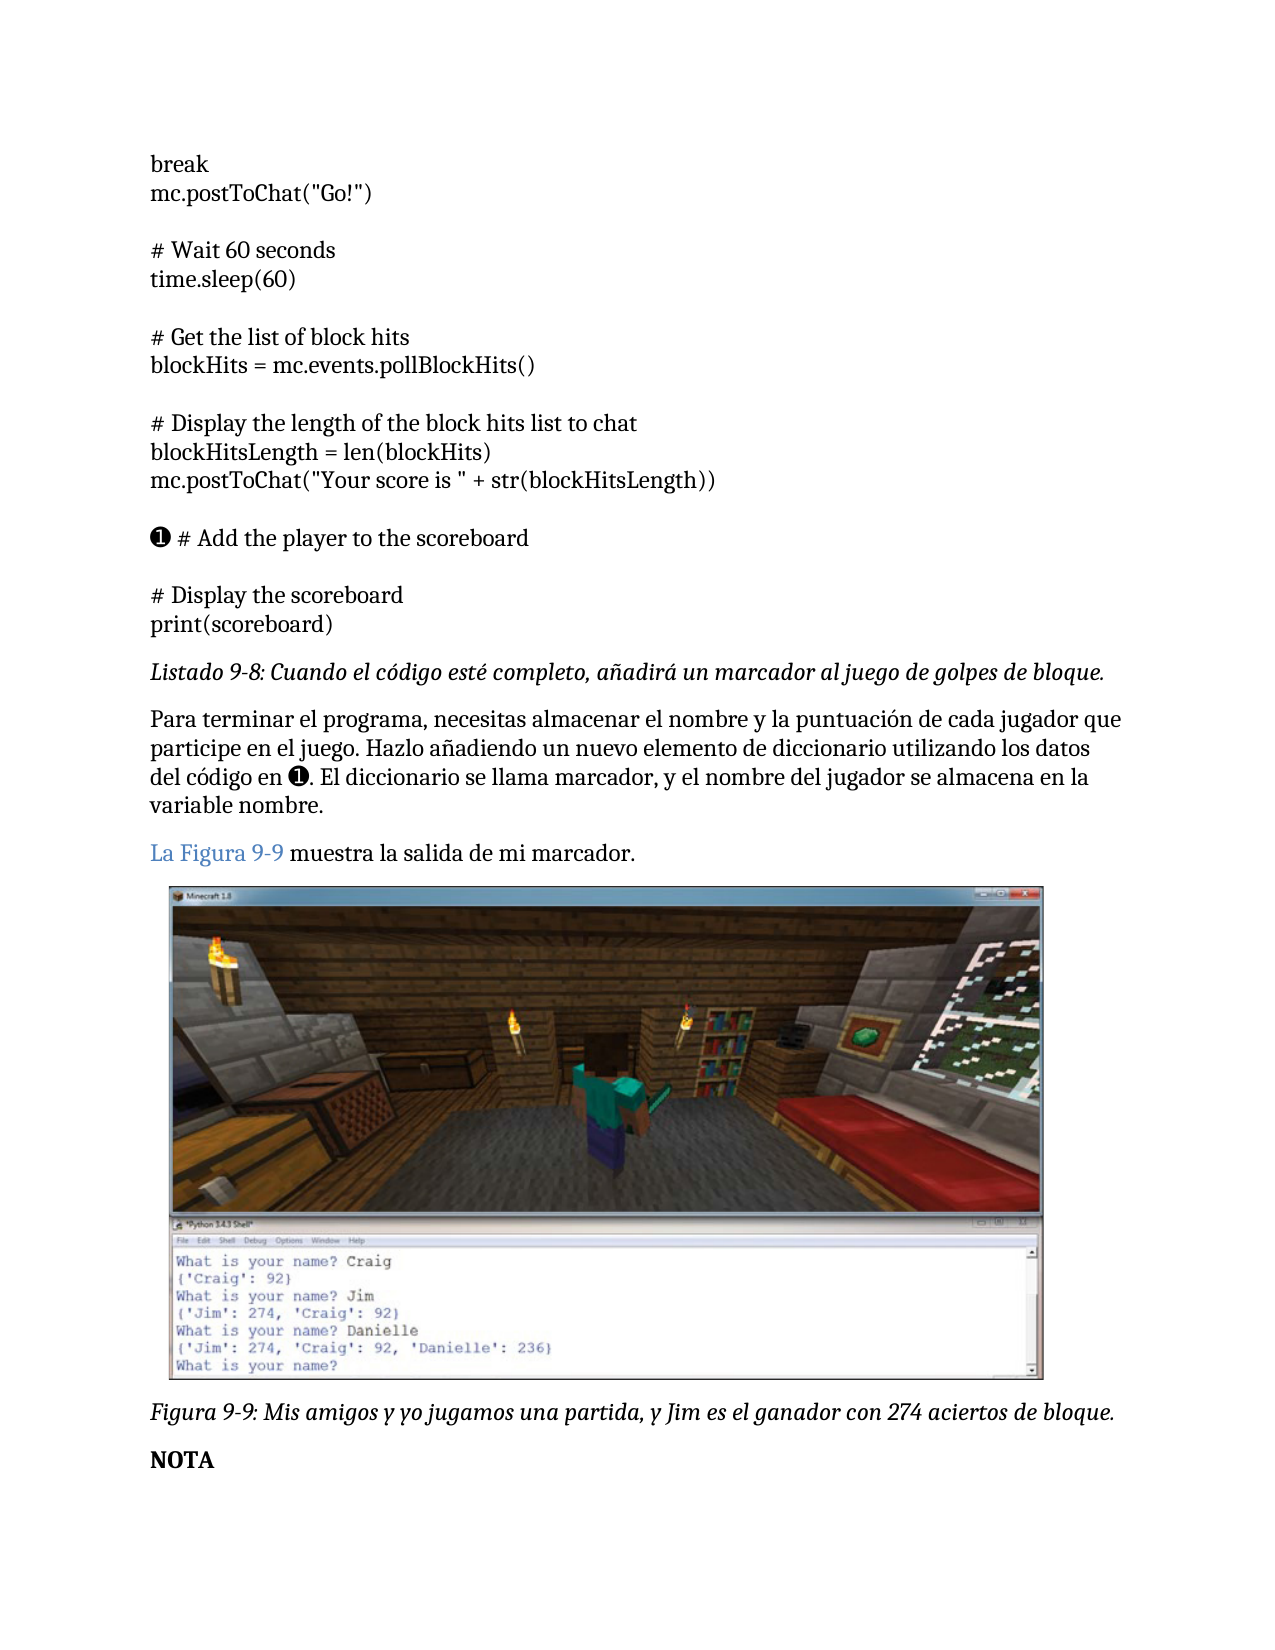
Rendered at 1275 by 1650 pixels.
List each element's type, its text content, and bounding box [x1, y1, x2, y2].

picture [168, 886, 1044, 1380]
text NOTA [150, 1446, 1125, 1474]
text Listado 9-8: Cuando el código esté completo, añadirá un marcador al juego de golpes de bloque. [150, 657, 1125, 686]
text Figura 9-9: Mis amigos y yo jugamos una partida, y Jim es el ganador con 274 aciertos de bloque. [150, 1398, 1125, 1427]
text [150, 150, 1125, 639]
text Para terminar el programa, necesitas almacenar el nombre y la puntuación de cada jugador que participe en el juego. Hazlo añadiendo un nuevo elemento de diccionario utilizando los datos del código en ➊. El diccionario se llama marcador, y el nombre del jugador se almacena en la variable nombre. [150, 705, 1125, 820]
text La Figura 9-9 muestra la salida de mi marcador. [150, 839, 1125, 867]
